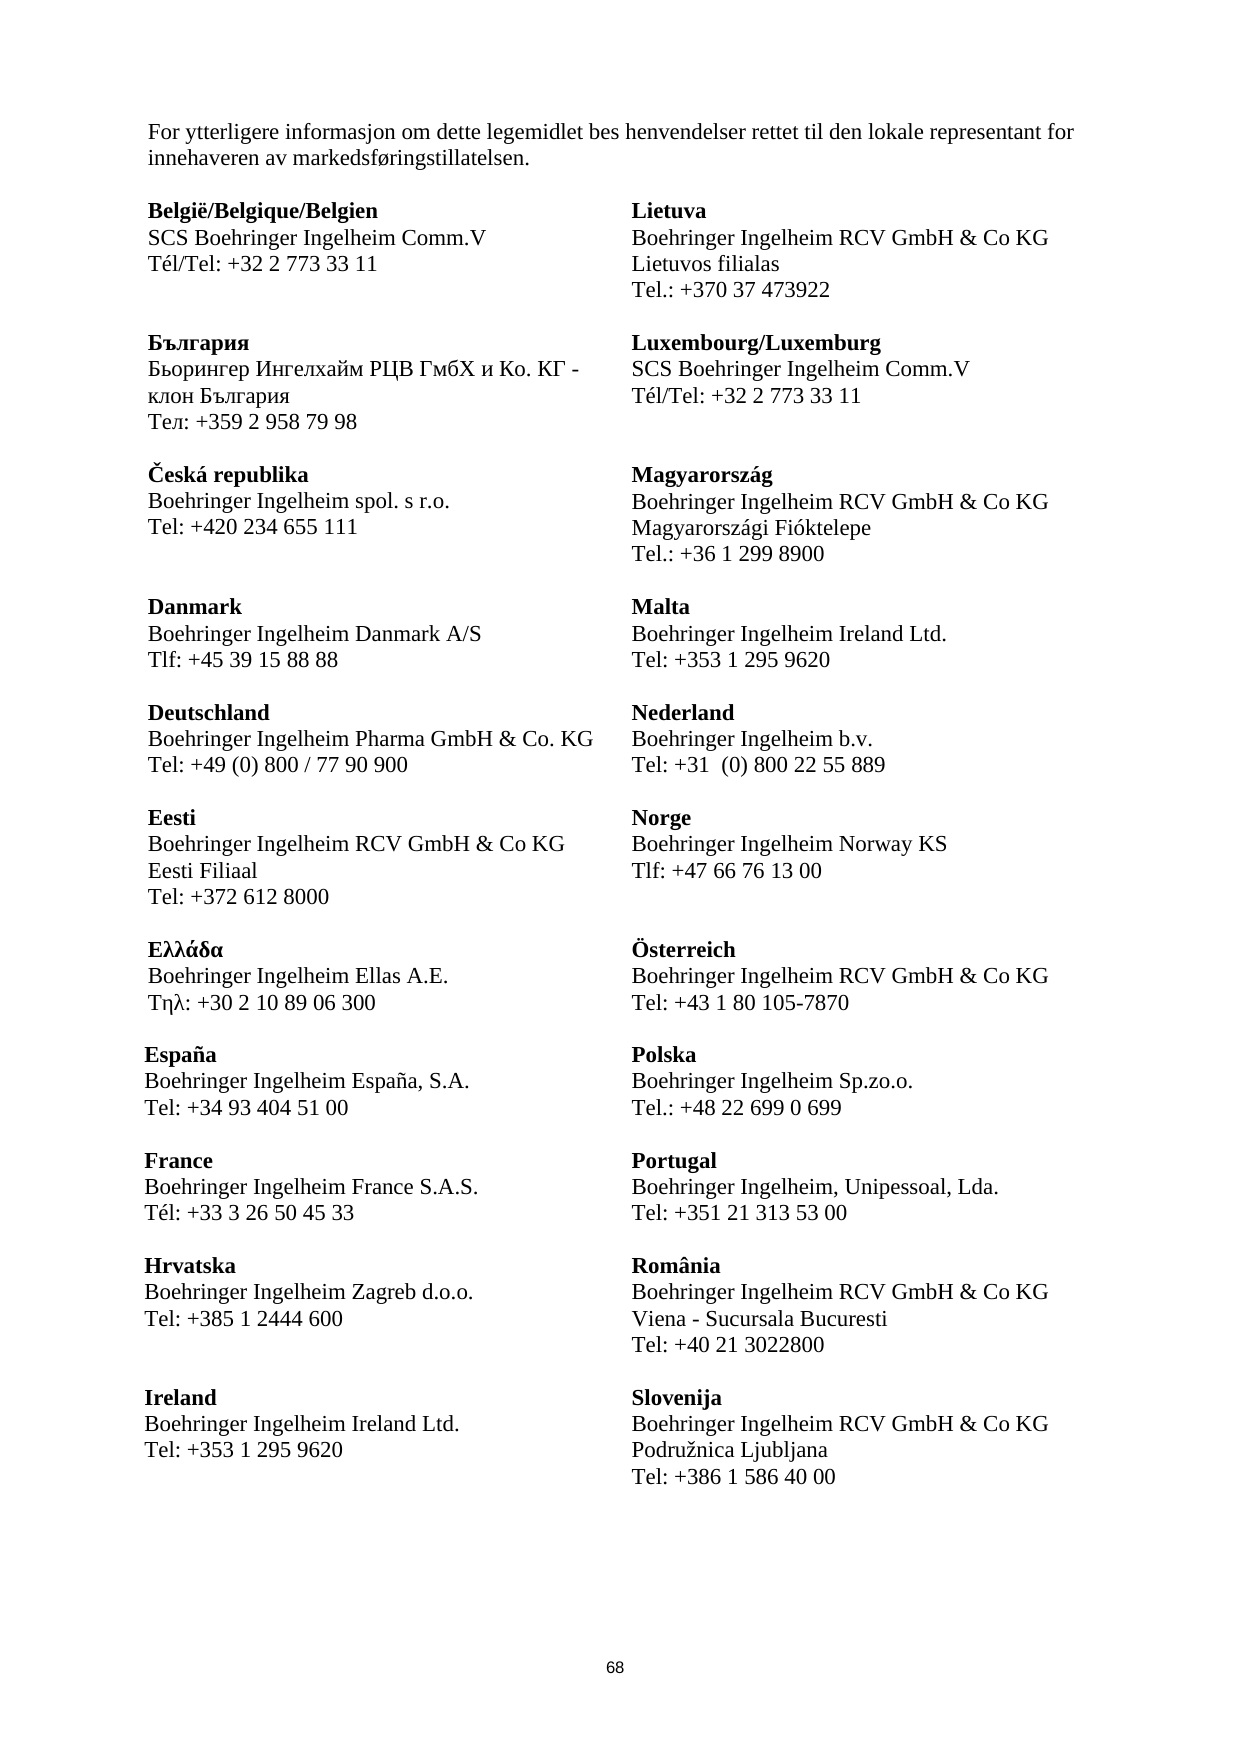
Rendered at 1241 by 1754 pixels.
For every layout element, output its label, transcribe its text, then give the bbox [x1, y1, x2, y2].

table_cell Deutschland Boehringer Ingelheim Pharma GmbH & Co. KG Tel: +49 (0) 800 / 77 90 900 [136, 699, 620, 804]
table_cell Česká republika Boehringer Ingelheim spol. s r.o. Tel: +420 234 655 111 [136, 461, 620, 593]
table_cell Hrvatska Boehringer Ingelheim Zagreb d.o.o. Tel: +385 1 2444 600 [133, 1252, 620, 1384]
table_cell Eesti Boehringer Ingelheim RCV GmbH & Co KG Eesti Filiaal Tel: +372 612 8000 [136, 804, 620, 936]
table_cell Polska Boehringer Ingelheim Sp.zo.o. Tel.: +48 22 699 0 699 [620, 1041, 1107, 1147]
table_cell Magyarország Boehringer Ingelheim RCV GmbH & Co KG Magyarországi Fióktelepe Tel.: +36 1 299 8900 [620, 461, 1107, 593]
table_header België/Belgique/Belgien SCS Boehringer Ingelheim Comm.V Tél/Tel: +32 2 773 33 11 [136, 197, 620, 329]
table_cell Luxembourg/Luxemburg SCS Boehringer Ingelheim Comm.V Tél/Tel: +32 2 773 33 11 [620, 329, 1107, 461]
table_cell Nederland Boehringer Ingelheim b.v. Tel: +31 (0) 800 22 55 889 [620, 699, 1107, 804]
table_cell Ελλάδα Boehringer Ingelheim Ellas A.E. Tηλ: +30 2 10 89 06 300 [136, 936, 620, 1041]
table_cell Danmark Boehringer Ingelheim Danmark A/S Tlf: +45 39 15 88 88 [136, 593, 620, 699]
table_cell Norge Boehringer Ingelheim Norway KS Tlf: +47 66 76 13 00 [620, 804, 1107, 936]
table_cell România Boehringer Ingelheim RCV GmbH & Co KG Viena - Sucursala Bucuresti Tel: +40 21 3022800 [620, 1252, 1107, 1384]
table_header Lietuva Boehringer Ingelheim RCV GmbH & Co KG Lietuvos filialas Tel.: +370 37 473922 [620, 197, 1107, 329]
text For ytterligere informasjon om dette legemidlet bes henvendelser rettet til den lokale representant for innehaveren av markedsføringstillatelsen. [148, 118, 1092, 171]
table_cell Österreich Boehringer Ingelheim RCV GmbH & Co KG Tel: +43 1 80 105-7870 [620, 936, 1107, 1041]
table_cell Portugal Boehringer Ingelheim, Unipessoal, Lda. Tel: +351 21 313 53 00 [620, 1147, 1107, 1252]
table_cell France Boehringer Ingelheim France S.A.S. Tél: +33 3 26 50 45 33 [133, 1147, 620, 1252]
table_cell България Бьорингер Ингелхайм РЦВ ГмбХ и Ко. КГ - клон България Тел: +359 2 958 79 98 [136, 329, 620, 461]
table_cell Malta Boehringer Ingelheim Ireland Ltd. Tel: +353 1 295 9620 [620, 593, 1107, 699]
table_cell Slovenija Boehringer Ingelheim RCV GmbH & Co KG Podružnica Ljubljana Tel: +386 1 586 40 00 [620, 1384, 1107, 1516]
table_cell Ireland Boehringer Ingelheim Ireland Ltd. Tel: +353 1 295 9620 [133, 1384, 620, 1516]
table_cell España Boehringer Ingelheim España, S.A. Tel: +34 93 404 51 00 [133, 1041, 620, 1147]
